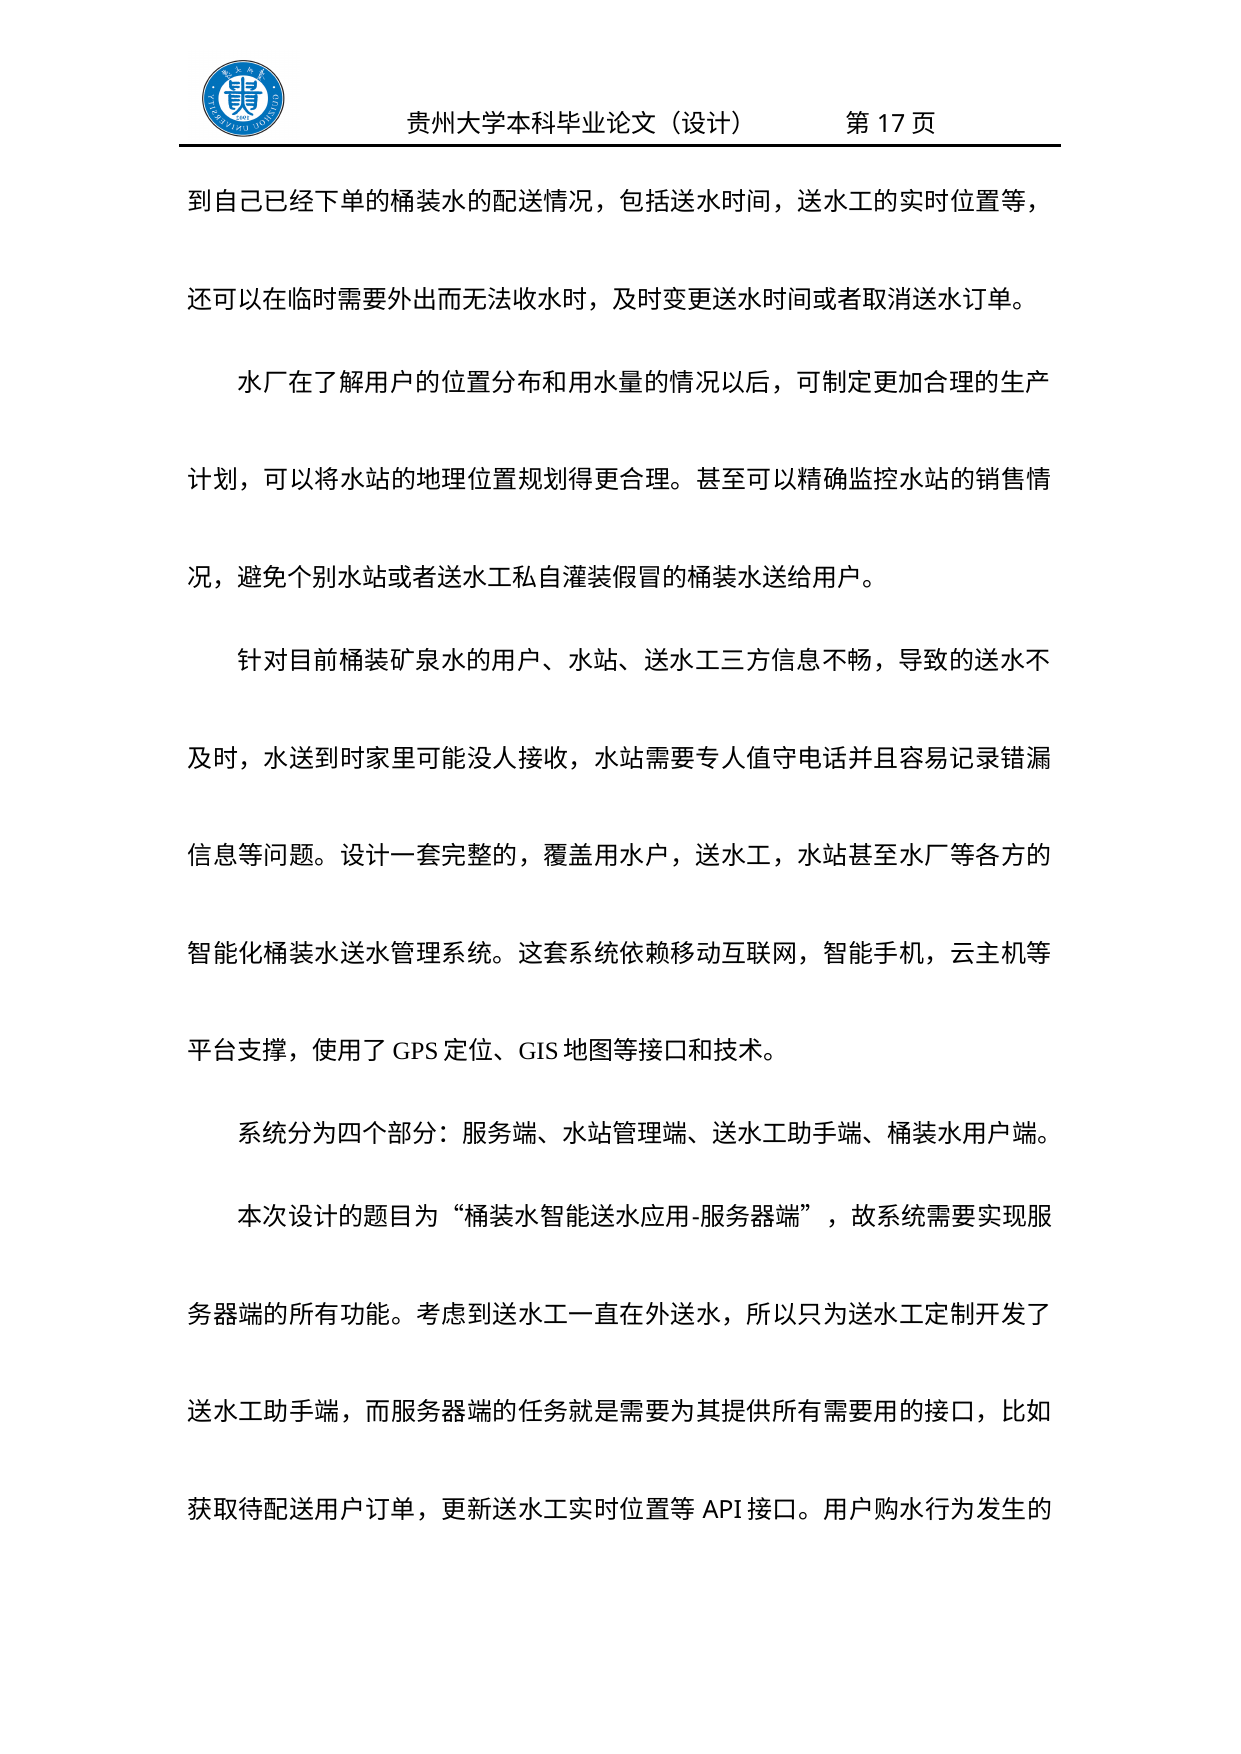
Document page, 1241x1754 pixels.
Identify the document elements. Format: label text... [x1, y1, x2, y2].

text 水厂在了解用户的位置分布和用水量的情况以后，可制定更加合理的生产计划，可以将水站的地理位置规划得更合理。甚至可以精确监控水站的销售情况，避免个别水站或者送水工私自灌装假冒的桶装水送给用户。 [187, 348, 1053, 608]
picture [187, 50, 300, 144]
text 针对目前桶装矿泉水的用户、水站、送水工三方信息不畅，导致的送水不及时，水送到时家里可能没人接收，水站需要专人值守电话并且容易记录错漏信息等问题。设计一套完整的，覆盖用水户，送水工，水站甚至水厂等各方的智能化桶装水送水管理系统。这套系统依赖移动互联网，智能手机，云主机等平台支撑，使用了GPS定位、GIS地图等接口和技术。 [187, 626, 1053, 1081]
text 用水户可以随时下单，可以在下单信息中注明方便收水的时间。也可以看到自己已经下单的桶装水的配送情况，包括送水时间，送水工的实时位置等，还可以在临时需要外出而无法收水时，及时变更送水时间或者取消送水订单。 [187, 167, 1053, 330]
text 系统分为四个部分：服务端、水站管理端、送水工助手端、桶装水用户端。 [187, 1099, 1053, 1164]
